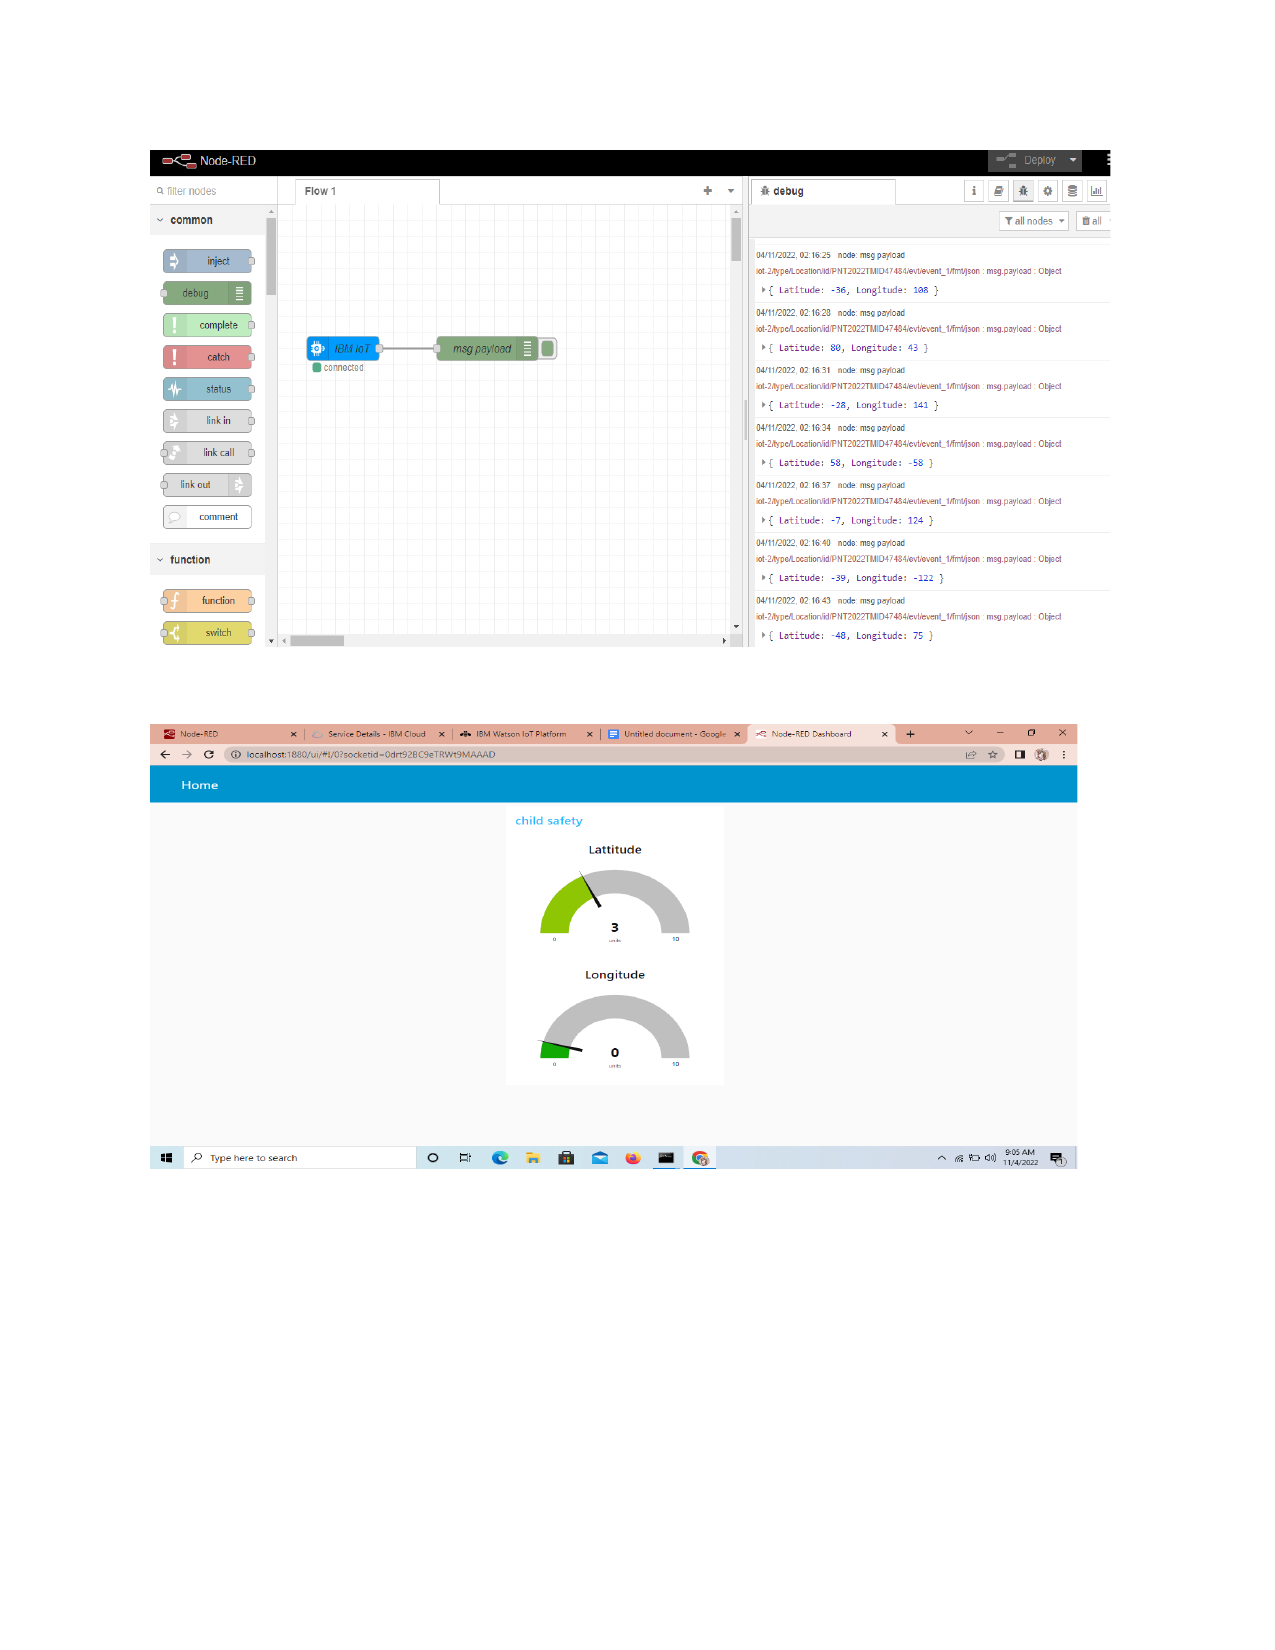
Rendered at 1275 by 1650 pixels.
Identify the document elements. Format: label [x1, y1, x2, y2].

picture [150, 724, 1078, 765]
picture [150, 803, 1078, 1169]
picture [150, 150, 1111, 647]
